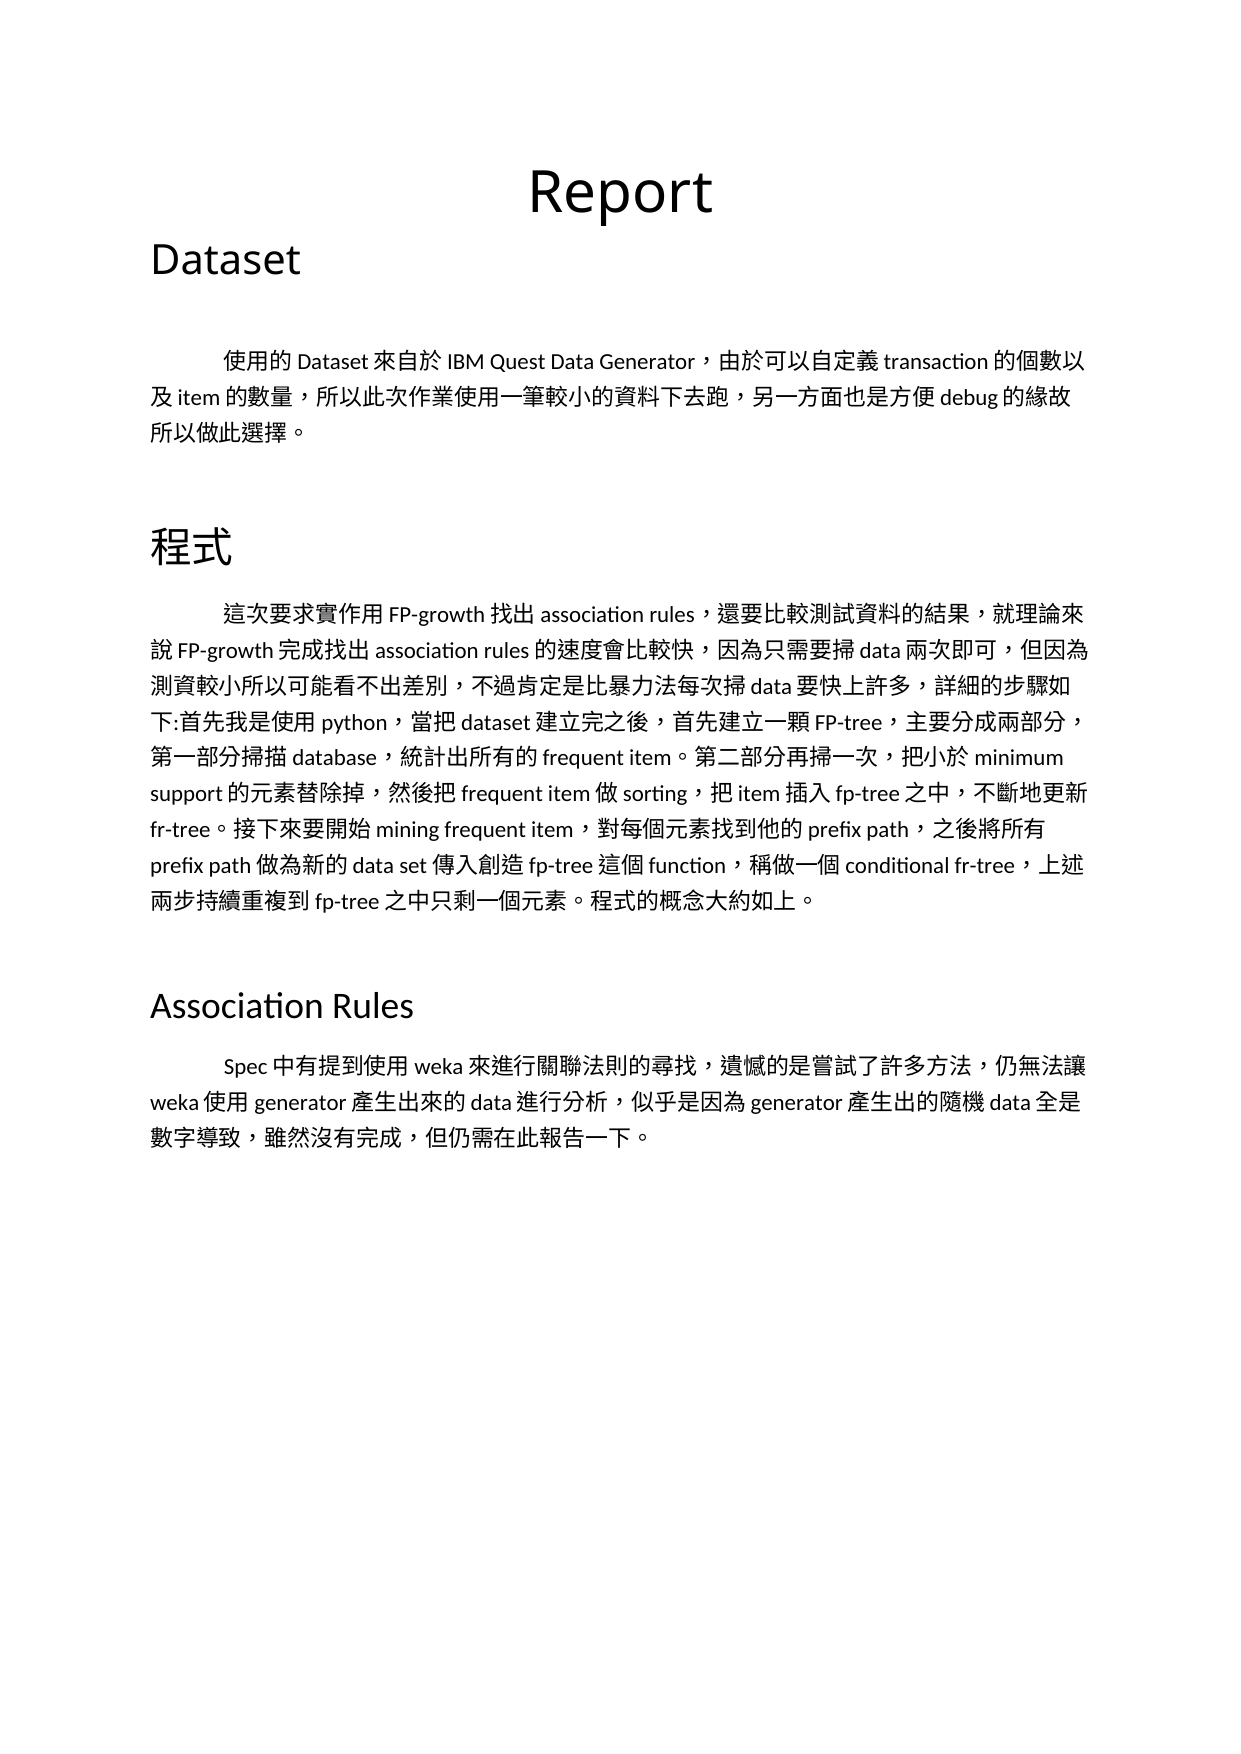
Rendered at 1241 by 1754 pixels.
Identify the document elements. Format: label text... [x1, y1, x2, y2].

text Spec中有提到使用weka來進行關聯法則的尋找，遺憾的是嘗試了許多方法，仍無法讓weka使用generator產生出來的data進行分析，似乎是因為generator產生出的隨機data全是數字導致，雖然沒有完成，但仍需在此報告一下。 [150, 1048, 1090, 1153]
text Association Rules [150, 982, 1090, 1028]
title Report [150, 150, 1090, 229]
text 使用的Dataset來自於IBM Quest Data Generator，由於可以自定義transaction的個數以及item的數量，所以此次作業使用一筆較小的資料下去跑，另一方面也是方便debug的緣故所以做此選擇。 [150, 343, 1090, 448]
text 程式 [150, 514, 1090, 574]
text 這次要求實作用FP-growth找出association rules，還要比較測試資料的結果，就理論來說FP-growth完成找出association rules的速度會比較快，因為只需要掃data兩次即可，但因為測資較小所以可能看不出差別，不過肯定是比暴力法每次掃data要快上許多，詳細的步驟如下:首先我是使用python，當把dataset建立完之後，首先建立一顆FP-tree，主要分成兩部分，第一部分掃描database，統計出所有的frequent item。第二部分再掃一次，把小於minimum support的元素替除掉，然後把frequent item做sorting，把item插入fp-tree之中，不斷地更新fr-tree。接下來要開始mining frequent item，對每個元素找到他的prefix path，之後將所有prefix path做為新的data set 傳入創造fp-tree這個function，稱做一個conditional fr-tree，上述兩步持續重複到fp-tree之中只剩一個元素。程式的概念大約如上。 [150, 596, 1090, 916]
title Dataset [150, 229, 1090, 286]
